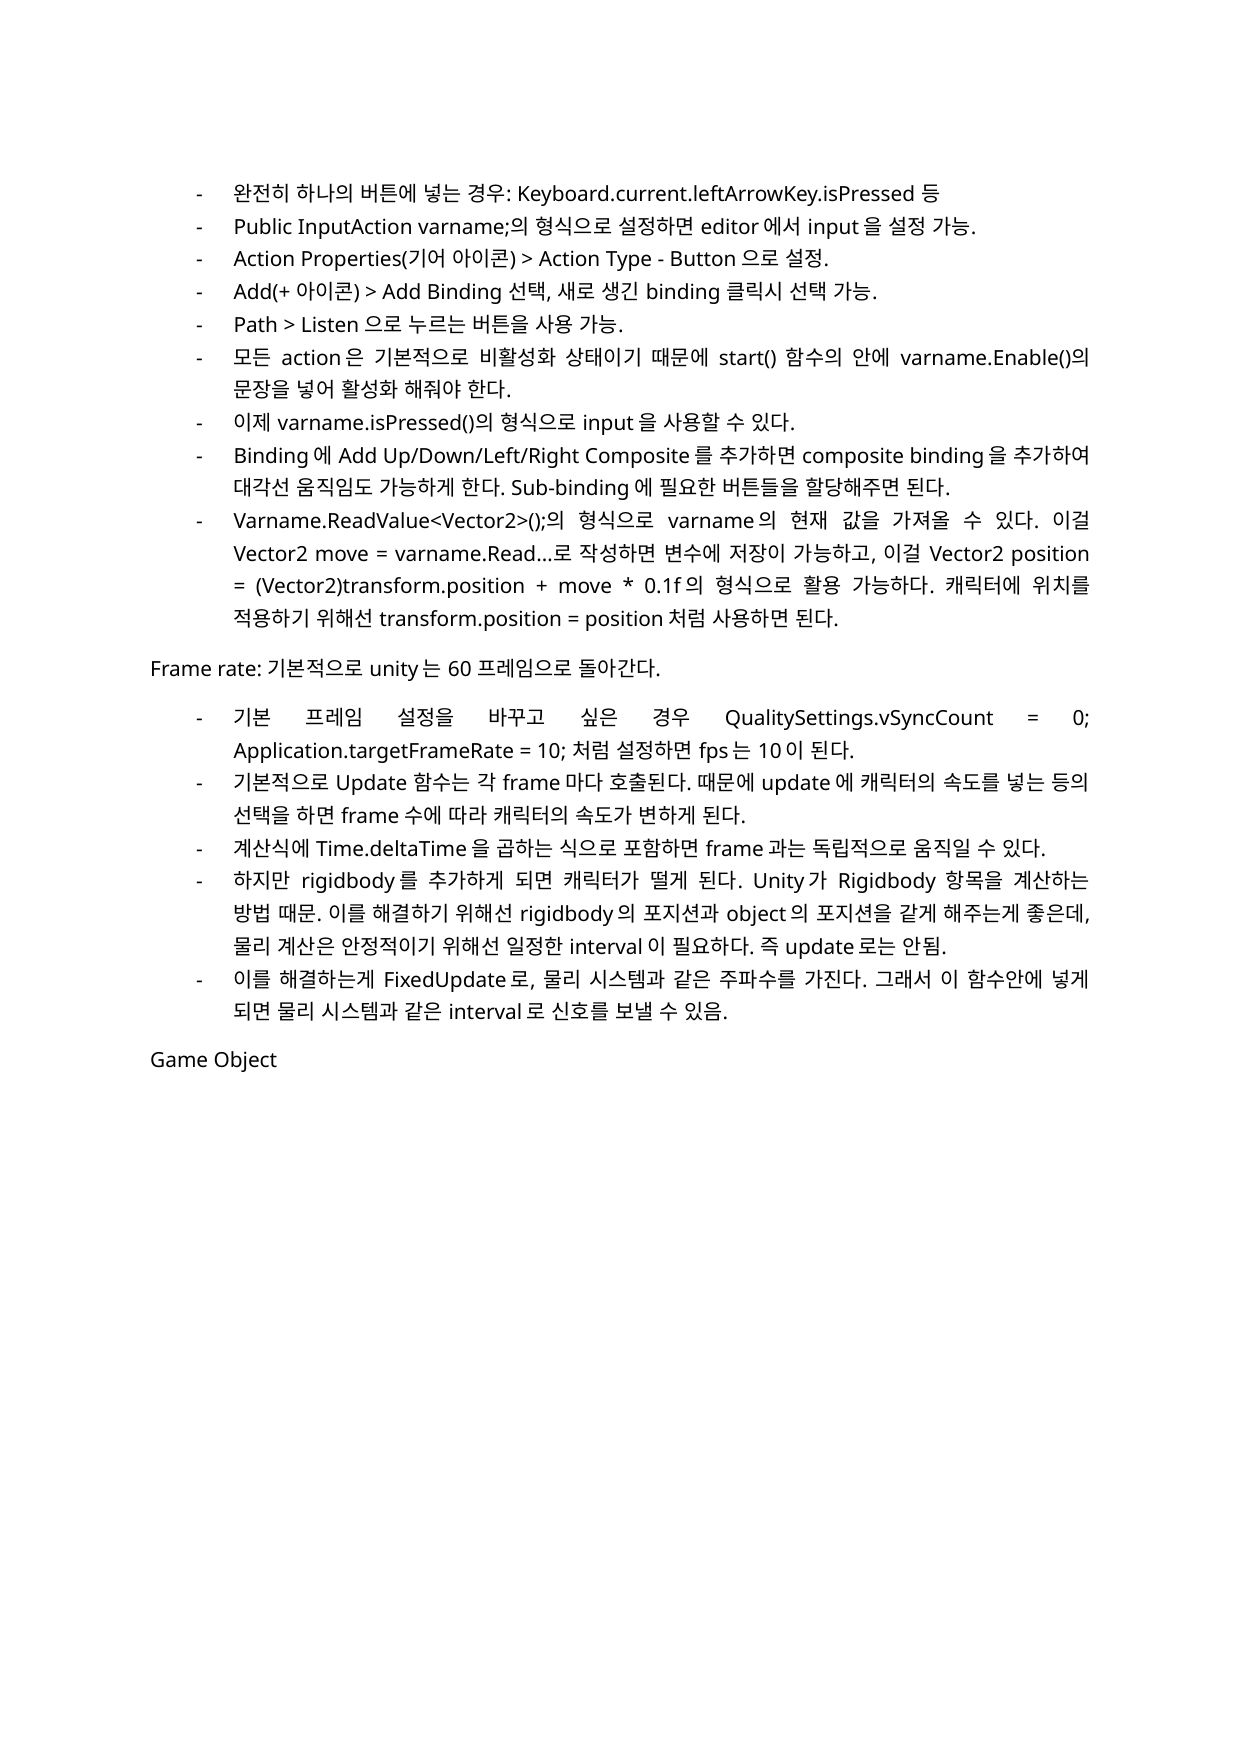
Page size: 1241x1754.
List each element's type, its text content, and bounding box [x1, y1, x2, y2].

list 계산식에 Time.deltaTime을 곱하는 식으로 포함하면 frame과는 독립적으로 움직일 수 있다. [196, 832, 1090, 862]
text Game Object [150, 1045, 1090, 1073]
list 기본 프레임 설정을 바꾸고 싶은 경우 QualitySettings.vSyncCount = 0; Application.targetFrameRate = 10; 처럼 설정하면 fps는 10이 된다. [196, 701, 1090, 764]
list 이제 varname.isPressed()의 형식으로 input을 사용할 수 있다. [196, 406, 1090, 436]
list Action Properties(기어 아이콘) > Action Type - Button으로 설정. [196, 243, 1090, 273]
list 완전히 하나의 버튼에 넣는 경우: Keyboard.current.leftArrowKey.isPressed 등 [196, 177, 1090, 207]
list 기본적으로 Update 함수는 각 frame마다 호출된다. 때문에 update에 캐릭터의 속도를 넣는 등의 선택을 하면 frame 수에 따라 캐릭터의 속도가 변하게 된다. [196, 767, 1090, 829]
list 모든 action은 기본적으로 비활성화 상태이기 때문에 start() 함수의 안에 varname.Enable()의 문장을 넣어 활성화 해줘야 한다. [196, 341, 1090, 404]
list Binding에 Add Up/Down/Left/Right Composite를 추가하면 composite binding을 추가하여 대각선 움직임도 가능하게 한다. Sub-binding에 필요한 버튼들을 할당해주면 된다. [196, 439, 1090, 502]
list 이를 해결하는게 FixedUpdate로, 물리 시스템과 같은 주파수를 가진다. 그래서 이 함수안에 넣게 되면 물리 시스템과 같은 interval로 신호를 보낼 수 있음. [196, 963, 1090, 1026]
list Add(+ 아이콘) > Add Binding 선택, 새로 생긴 binding 클릭시 선택 가능. [196, 275, 1090, 306]
list Public InputAction varname;의 형식으로 설정하면 editor에서 input을 설정 가능. [196, 210, 1090, 240]
text Frame rate: 기본적으로 unity는 60 프레임으로 돌아간다. [150, 652, 1090, 682]
list 하지만 rigidbody를 추가하게 되면 캐릭터가 떨게 된다. Unity가 Rigidbody 항목을 계산하는 방법 때문. 이를 해결하기 위해선 rigidbody의 포지션과 object의 포지션을 같게 해주는게 좋은데, 물리 계산은 안정적이기 위해선 일정한 interval이 필요하다. 즉 update로는 안됨. [196, 865, 1090, 960]
list Path > Listen 으로 누르는 버튼을 사용 가능. [196, 308, 1090, 338]
